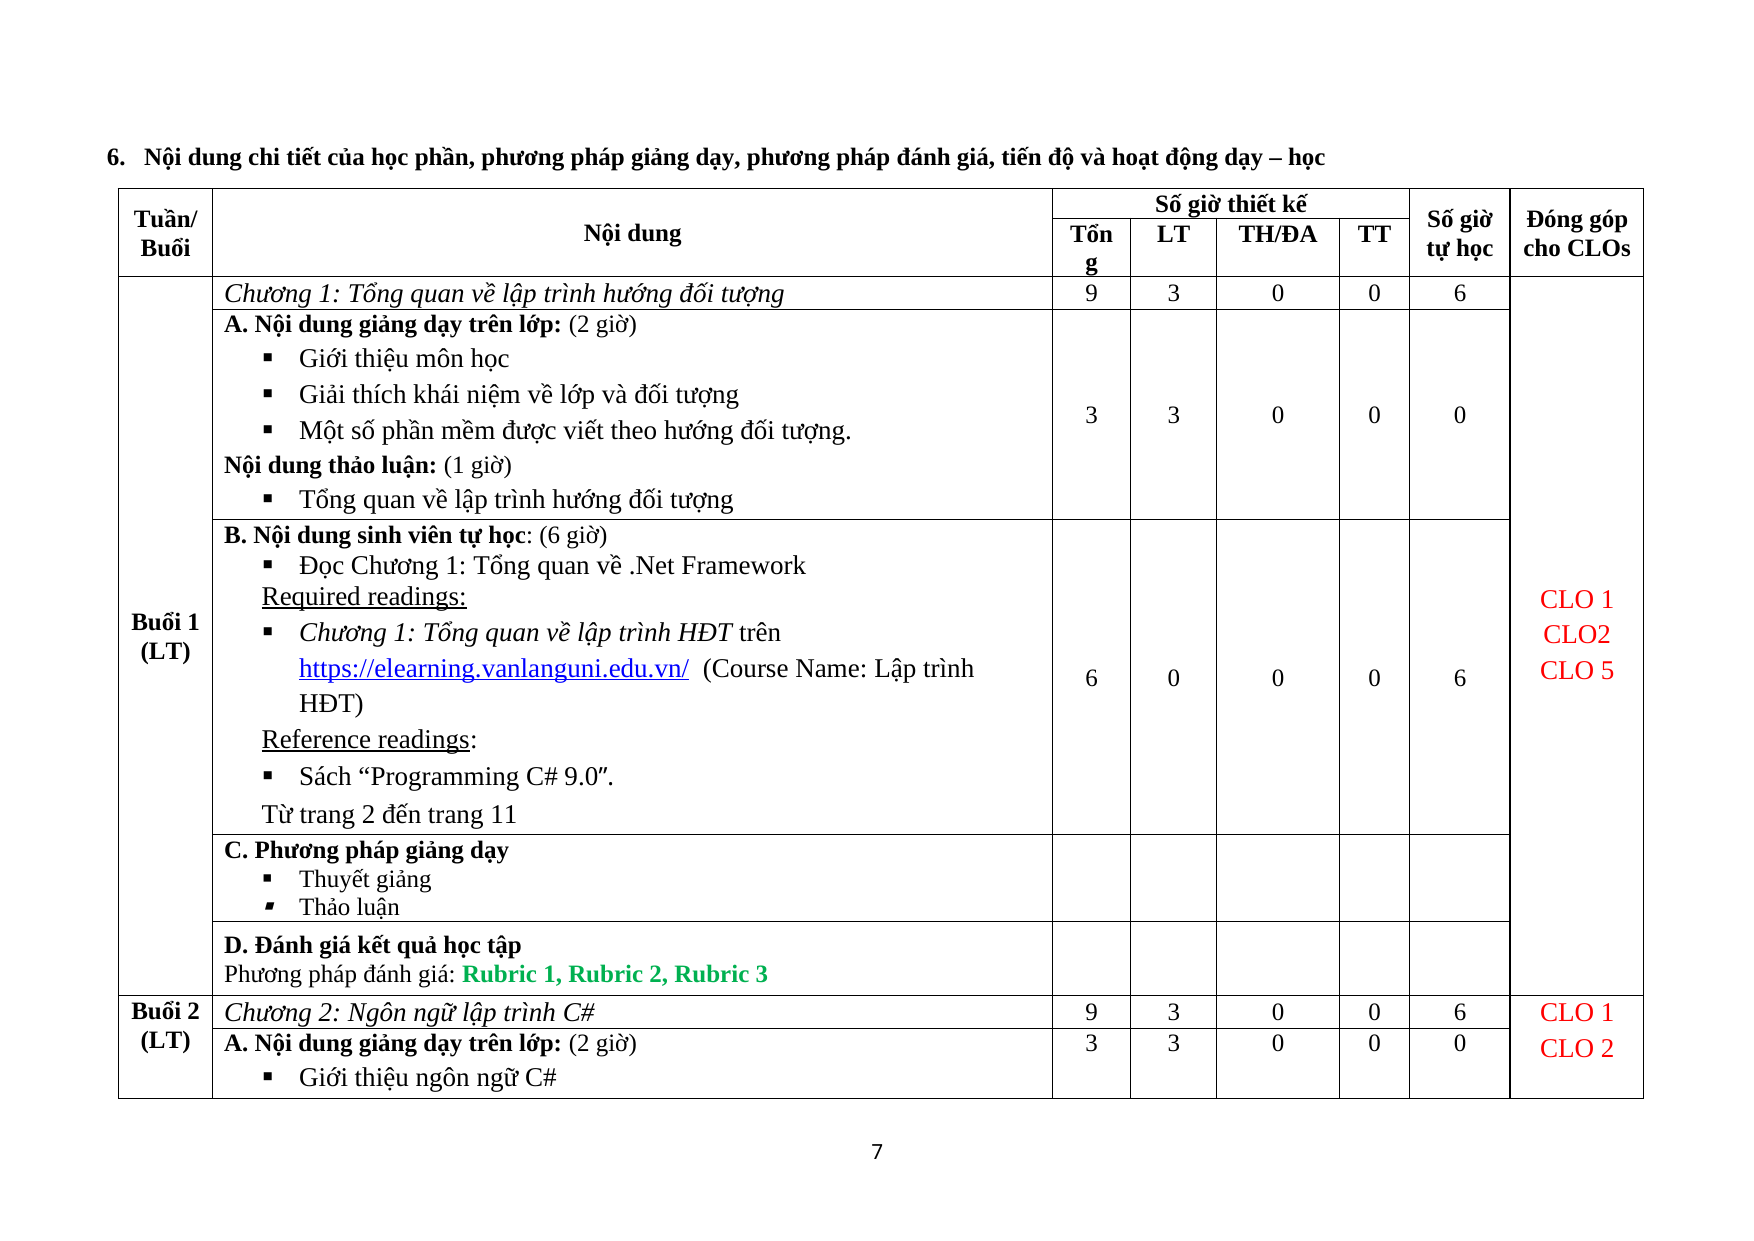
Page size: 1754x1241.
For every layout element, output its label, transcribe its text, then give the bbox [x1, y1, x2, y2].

list Nội dung chi tiết của học phần, phương pháp giảng dạy, phương pháp đánh giá, tiến độ và hoạt động dạy – học [107, 142, 1648, 171]
table_cell 9 [1053, 996, 1130, 1027]
table_cell [1131, 922, 1216, 995]
table_header Nội dung [213, 189, 1052, 276]
table_cell 6 [1410, 277, 1509, 308]
table_cell [1340, 835, 1409, 921]
table_cell [1053, 922, 1130, 995]
table_cell 3 [1131, 310, 1216, 519]
table_header Đóng góp cho CLOs [1511, 189, 1643, 276]
table_cell Tổng [1053, 219, 1130, 276]
table_cell Chương 1: Tổng quan về lập trình hướng đối tượng [213, 277, 1052, 308]
table_cell 3 [1053, 1029, 1130, 1097]
table_header Tuần/ Buổi [119, 189, 212, 276]
table_cell 0 [1131, 520, 1216, 834]
table_cell TH/ĐA [1217, 219, 1339, 276]
table_cell 0 [1410, 310, 1509, 519]
table_header Số giờ thiết kế [1053, 189, 1409, 218]
table_cell 0 [1340, 277, 1409, 308]
table_cell 0 [1217, 520, 1339, 834]
table_cell 0 [1340, 310, 1409, 519]
table_cell 9 [1053, 277, 1130, 308]
table_cell 6 [1410, 996, 1509, 1027]
table_cell [1410, 835, 1509, 921]
table_cell [1131, 835, 1216, 921]
table_cell D. Đánh giá kết quả học tập Phương pháp đánh giá: Rubric 1, Rubric 2, Rubric 3 [213, 922, 1052, 995]
table_cell Buổi 1 (LT) [119, 277, 212, 995]
table_cell 3 [1053, 310, 1130, 519]
table_cell Chương 2: Ngôn ngữ lập trình C# [213, 996, 1052, 1027]
table_cell 6 [1410, 520, 1509, 834]
table_cell LT [1131, 219, 1216, 276]
table_cell CLO 1 CLO 2 CLO 5 [1511, 996, 1643, 1097]
table_cell B. Nội dung sinh viên tự học: (6 giờ) Đọc Chương 1: Tổng quan về .Net Framework Required readings: Chương 1: Tổng quan về lập trình HĐT trên https://elearning.vanlanguni.edu.vn/ (Course Name: Lập trình HĐT) Reference readings: Sách “Programming C# 9.0”. Từ trang 2 đến trang 11 [213, 520, 1052, 834]
table_cell [1217, 922, 1339, 995]
table_cell [1053, 835, 1130, 921]
table_cell 3 [1131, 1029, 1216, 1097]
table_cell 3 [1131, 996, 1216, 1027]
table_cell 0 [1410, 1029, 1509, 1097]
table_cell 0 [1340, 996, 1409, 1027]
table_cell C. Phương pháp giảng dạy Thuyết giảng Thảo luận [213, 835, 1052, 921]
table_header Số giờ tự học [1410, 189, 1509, 276]
table_cell 0 [1340, 1029, 1409, 1097]
table_cell Buổi 2 (LT) [119, 996, 212, 1097]
table_cell 0 [1217, 277, 1339, 308]
table_cell [1410, 922, 1509, 995]
table_cell [1340, 922, 1409, 995]
table_cell 0 [1217, 996, 1339, 1027]
table_cell 0 [1340, 520, 1409, 834]
table_cell 3 [1131, 277, 1216, 308]
table_cell 0 [1217, 1029, 1339, 1097]
table_cell 6 [1053, 520, 1130, 834]
table_cell [1217, 835, 1339, 921]
table_cell 0 [1217, 310, 1339, 519]
table_cell CLO 1 CLO2 CLO 5 [1511, 277, 1643, 995]
table_cell A. Nội dung giảng dạy trên lớp: (2 giờ) Giới thiệu môn học Giải thích khái niệm về lớp và đối tượng Một số phần mềm được viết theo hướng đối tượng. Nội dung thảo luận: (1 giờ) Tổng quan về lập trình hướng đối tượng [213, 310, 1052, 519]
table_cell TT [1340, 219, 1409, 276]
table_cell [213, 1029, 1052, 1097]
